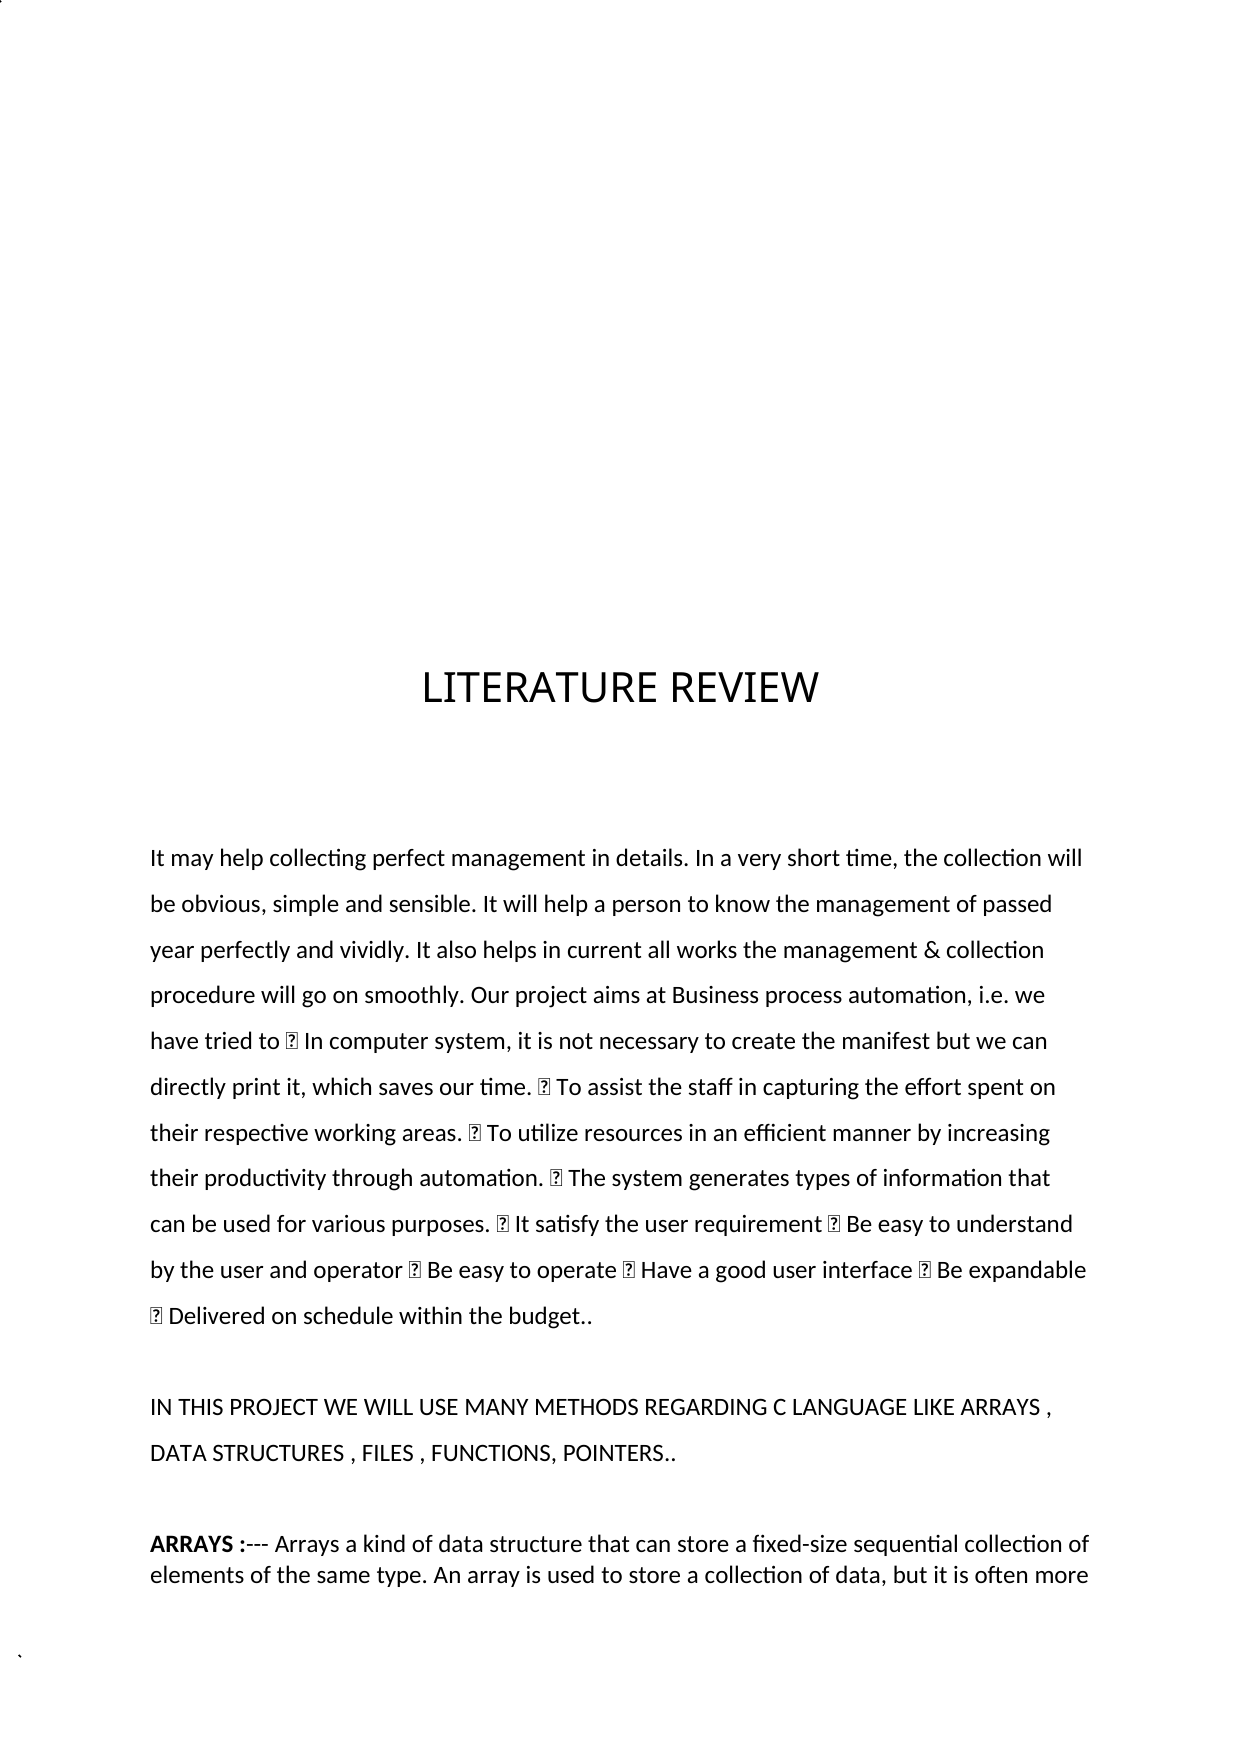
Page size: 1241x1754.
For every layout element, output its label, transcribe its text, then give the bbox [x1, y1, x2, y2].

text IN THIS PROJECT WE WILL USE MANY METHODS REGARDING C LANGUAGE LIKE ARRAYS , DATA STRUCTURES , FILES , FUNCTIONS, POINTERS.. [150, 1391, 1090, 1467]
text It may help collecting perfect management in details. In a very short time, the collection will be obvious, simple and sensible. It will help a person to know the management of passed year perfectly and vividly. It also helps in current all works the management & collection procedure will go on smoothly. Our project aims at Business process automation, i.e. we have tried to  In computer system, it is not necessary to create the manifest but we can directly print it, which saves our time.  To assist the staff in capturing the effort spent on their respective working areas.  To utilize resources in an efficient manner by increasing their productivity through automation.  The system generates types of information that can be used for various purposes.  It satisfy the user requirement  Be easy to understand by the user and operator  Be easy to operate  Have a good user interface  Be expandable  Delivered on schedule within the budget.. [150, 842, 1090, 1330]
text LITERATURE REVIEW [150, 658, 1090, 715]
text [150, 1528, 1090, 1589]
